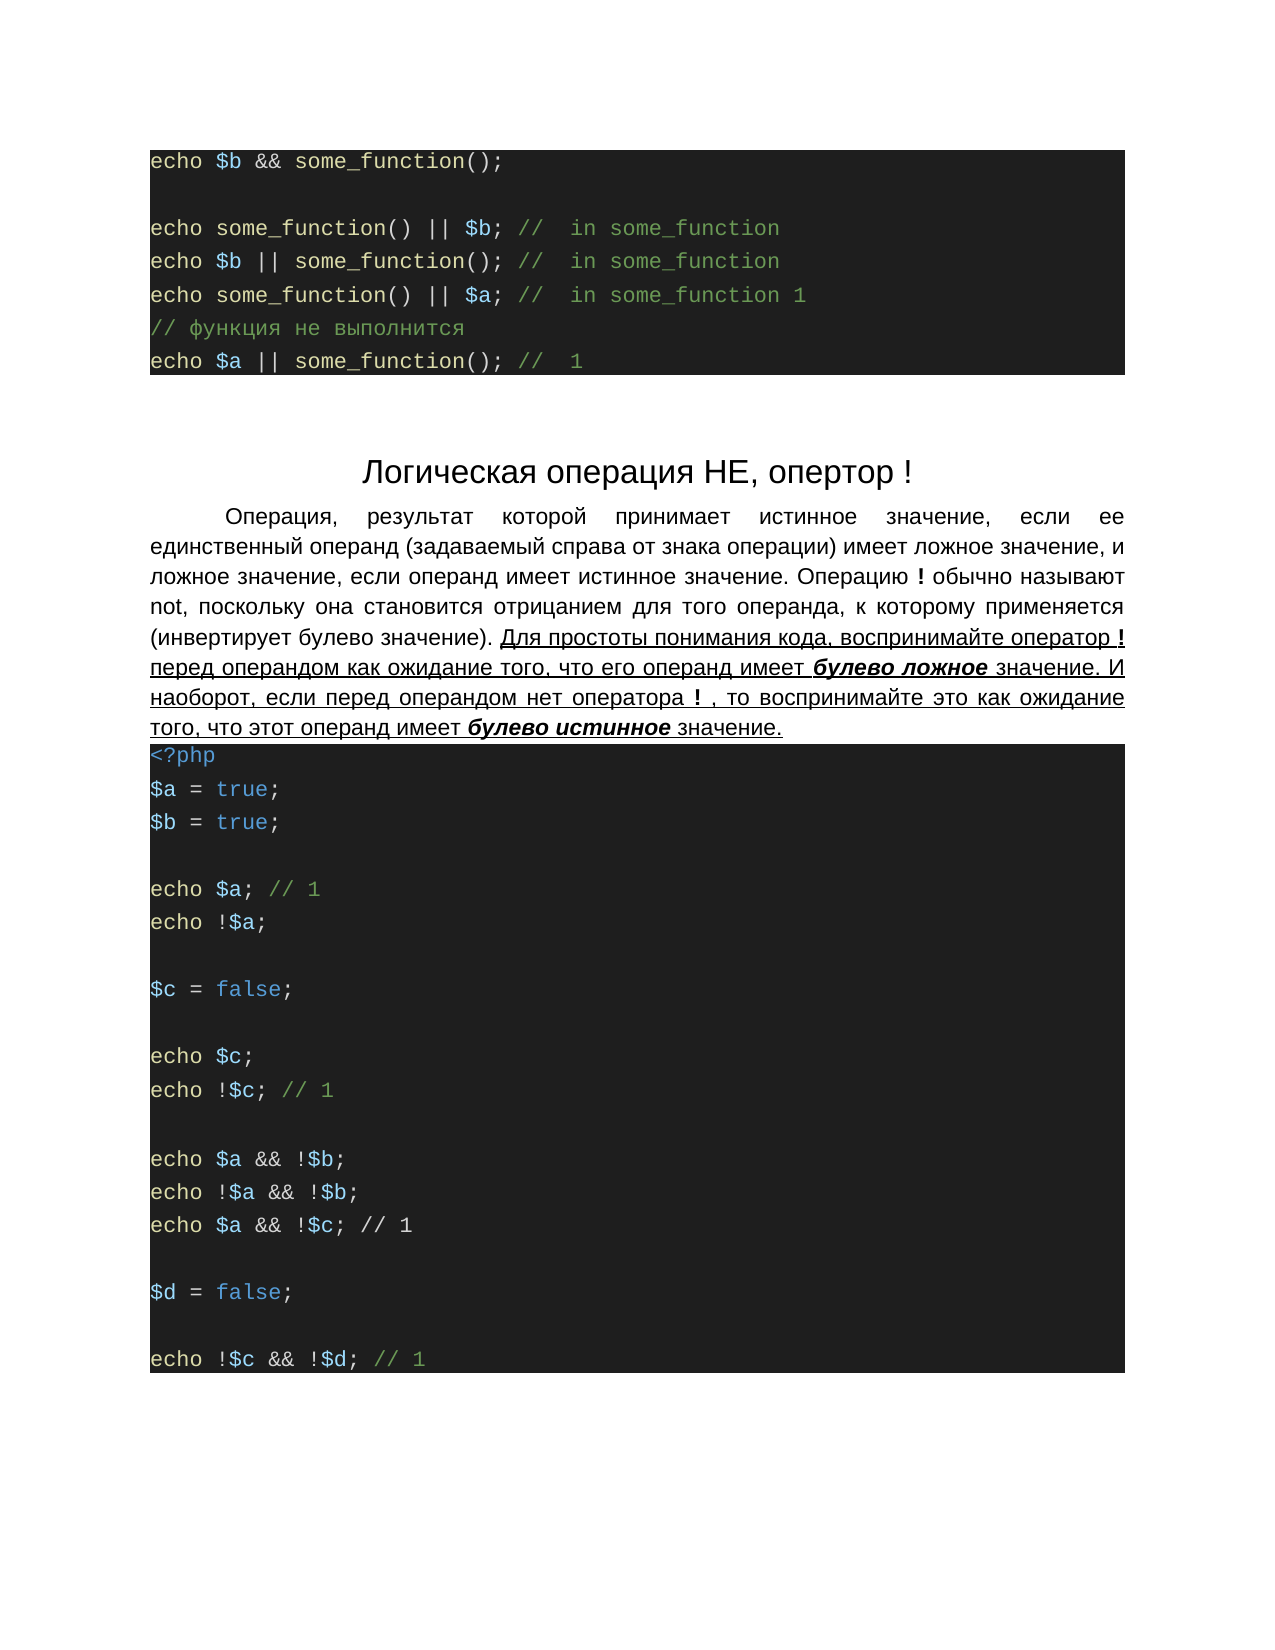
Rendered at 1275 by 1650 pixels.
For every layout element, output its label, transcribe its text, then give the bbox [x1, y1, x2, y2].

text echo !$a && !$b; [150, 1181, 1125, 1206]
text // функция не выполнится [150, 317, 1125, 342]
text echo !$a; [150, 912, 1125, 936]
text echo $b || some_function(); // in some_function [150, 250, 1125, 275]
text echo !$c && !$d; // 1 [150, 1348, 1125, 1373]
text Операция, результат которой принимает истинное значение, если ее единственный операнд (задаваемый справа от знака операции) имеет ложное значение, и ложное значение, если операнд имеет истинное значение. Операцию ! обычно называют not, поскольку она становится отрицанием для того операнда, к которому применяется (инвертирует булево значение). Для простоты понимания кода, воспринимайте оператор ! перед операндом как ожидание того, что его операнд имеет булево ложное значение. И наоборот, если перед операндом нет оператора ! , то воспринимайте это как ожидание того, что этот операнд имеет булево истинное значение. [150, 503, 1125, 676]
subtitle Логическая операция НЕ, опертор ! [150, 452, 1125, 490]
text $b = true; [150, 811, 1125, 836]
text $c = false; [150, 978, 1125, 1003]
text echo some_function() || $a; // in some_function 1 [150, 284, 1125, 308]
text $a = true; [150, 778, 1125, 803]
text echo $a && !$b; [150, 1148, 1125, 1172]
text echo $a || some_function(); // 1 [150, 351, 1125, 375]
text echo $c; [150, 1045, 1125, 1070]
text echo !$c; // 1 [150, 1079, 1125, 1103]
text $d = false; [150, 1281, 1125, 1306]
text <?php [150, 744, 1125, 769]
text echo $a; // 1 [150, 878, 1125, 903]
text echo $a && !$c; // 1 [150, 1214, 1125, 1239]
text echo some_function() || $b; // in some_function [150, 217, 1125, 242]
text echo $b && some_function(); [150, 150, 1125, 175]
